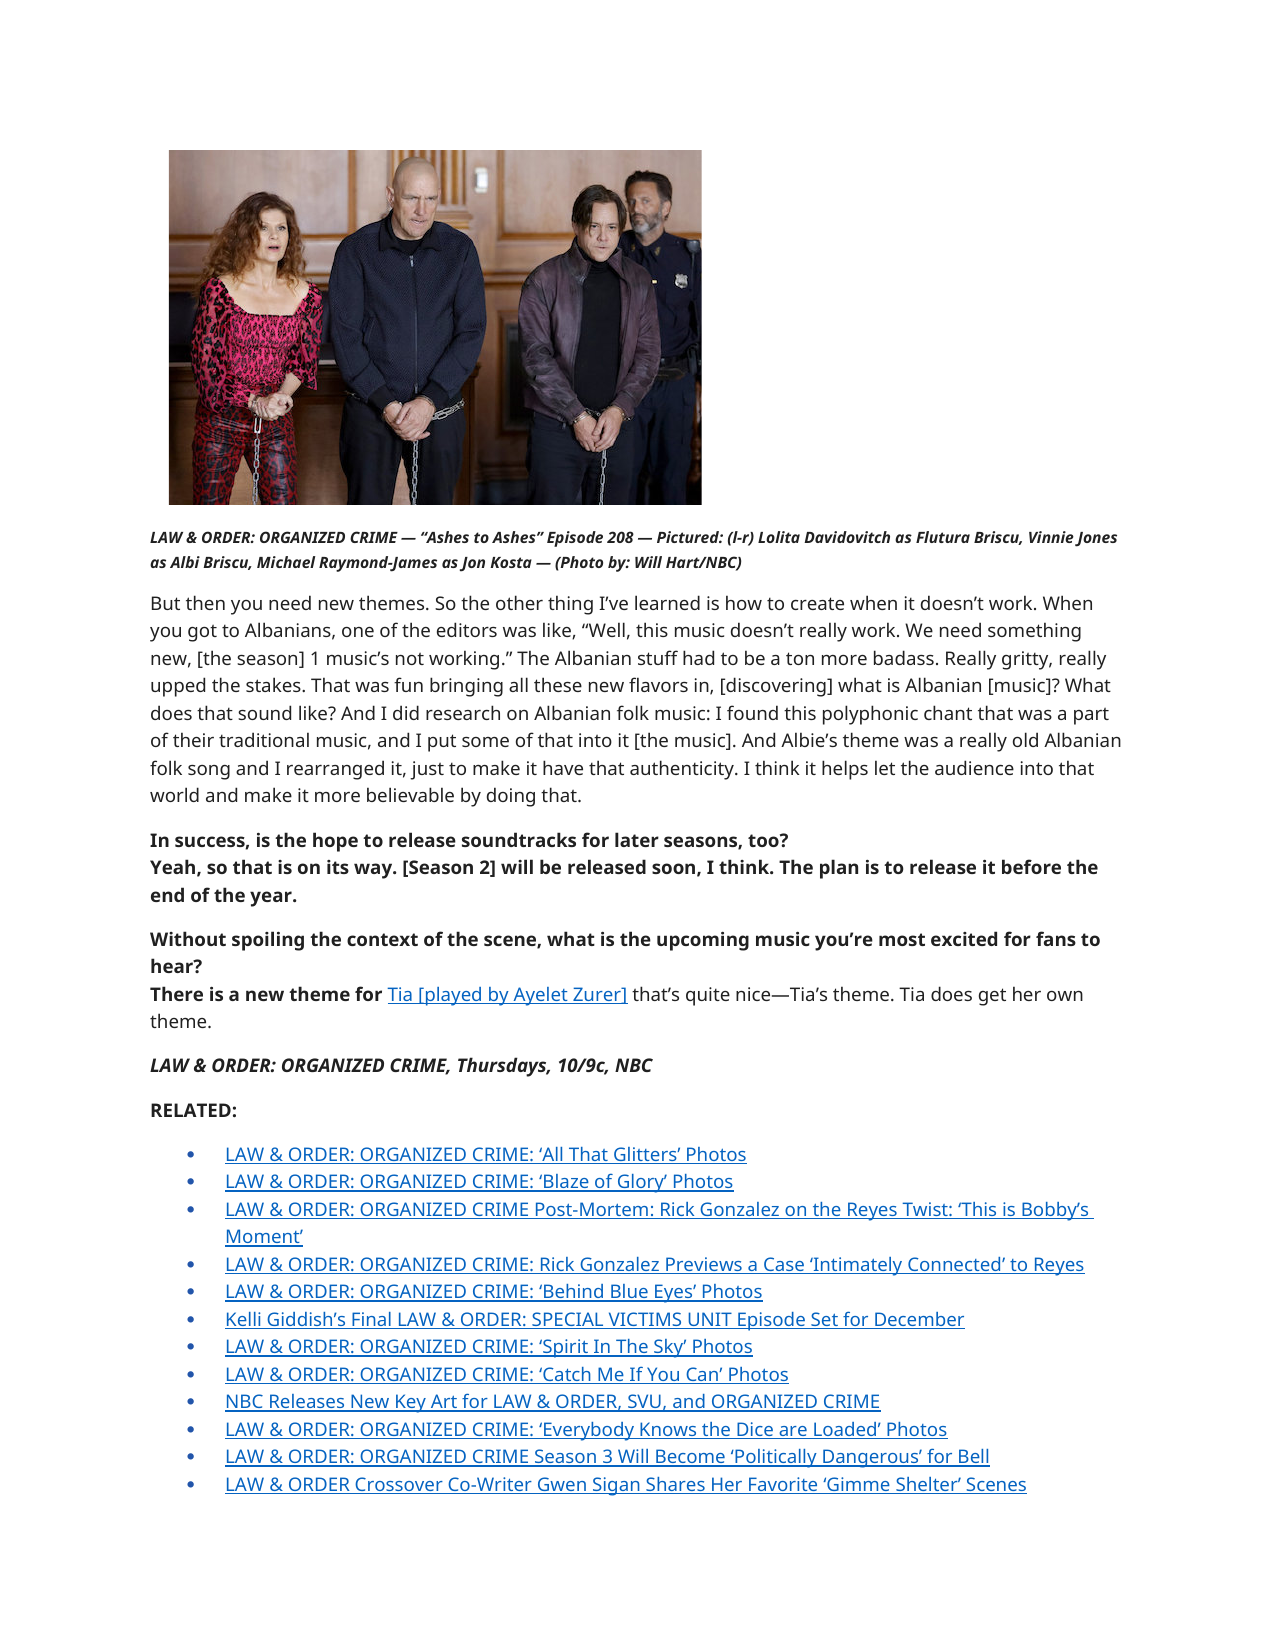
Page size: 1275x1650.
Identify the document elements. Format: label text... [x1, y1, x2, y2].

list LAW & ORDER Crossover Co-Writer Gwen Sigan Shares Her Favorite ‘Gimme Shelter’ Scenes [187, 1471, 1125, 1497]
text RELATED: [150, 1097, 1125, 1122]
text In success, is the hope to release soundtracks for later seasons, too? Yeah, so that is on its way. [Season 2] will be released soon, I think. The plan is to release it before the end of the year. [150, 827, 1125, 907]
text But then you need new themes. So the other thing I’ve learned is how to create when it doesn’t work. When you got to Albanians, one of the editors was like, “Well, this music doesn’t really work. We need something new, [the season] 1 music’s not working.” The Albanian stuff had to be a ton more badass. Really gritty, really upped the stakes. That was fun bringing all these new flavors in, [discovering] what is Albanian [music]? What does that sound like? And I did research on Albanian folk music: I found this polyphonic chant that was a part of their traditional music, and I put some of that into it [the music]. And Albie’s theme was a really old Albanian folk song and I rearranged it, just to make it have that authenticity. I think it helps let the audience into that world and make it more believable by doing that. [150, 590, 1125, 808]
text LAW & ORDER: ORGANIZED CRIME, Thursdays, 10/9c, NBC [150, 1053, 1125, 1078]
list Kelli Giddish’s Final LAW & ORDER: SPECIAL VICTIMS UNIT Episode Set for December [187, 1306, 1125, 1332]
text LAW & ORDER: ORGANIZED CRIME — “Ashes to Ashes” Episode 208 — Pictured: (l-r) Lolita Davidovitch as Flutura Briscu, Vinnie Jones as Albi Briscu, Michael Raymond-James as Jon Kosta — (Photo by: Will Hart/NBC) [150, 523, 1125, 573]
text Without spoiling the context of the scene, what is the upcoming music you’re most excited for fans to hear? There is a new theme for Tia [played by Ayelet Zurer] that’s quite nice—Tia’s theme. Tia does get her own theme. [150, 926, 1125, 1034]
list NBC Releases New Key Art for LAW & ORDER, SVU, and ORGANIZED CRIME [187, 1388, 1125, 1414]
list LAW & ORDER: ORGANIZED CRIME: ‘Catch Me If You Can’ Photos [187, 1361, 1125, 1387]
list LAW & ORDER: ORGANIZED CRIME: ‘Everybody Knows the Dice are Loaded’ Photos [187, 1416, 1125, 1442]
list LAW & ORDER: ORGANIZED CRIME: ‘Behind Blue Eyes’ Photos [187, 1278, 1125, 1304]
list LAW & ORDER: ORGANIZED CRIME: ‘Spirit In The Sky’ Photos [187, 1333, 1125, 1359]
list LAW & ORDER: ORGANIZED CRIME: ‘All That Glitters’ Photos [187, 1141, 1125, 1167]
list LAW & ORDER: ORGANIZED CRIME Season 3 Will Become ‘Politically Dangerous’ for Bell [187, 1443, 1125, 1469]
list LAW & ORDER: ORGANIZED CRIME Post-Mortem: Rick Gonzalez on the Reyes Twist: ‘This is Bobby’s Moment’ [187, 1196, 1125, 1249]
list LAW & ORDER: ORGANIZED CRIME: ‘Blaze of Glory’ Photos [187, 1168, 1125, 1194]
list LAW & ORDER: ORGANIZED CRIME: Rick Gonzalez Previews a Case ‘Intimately Connected’ to Reyes [187, 1251, 1125, 1277]
